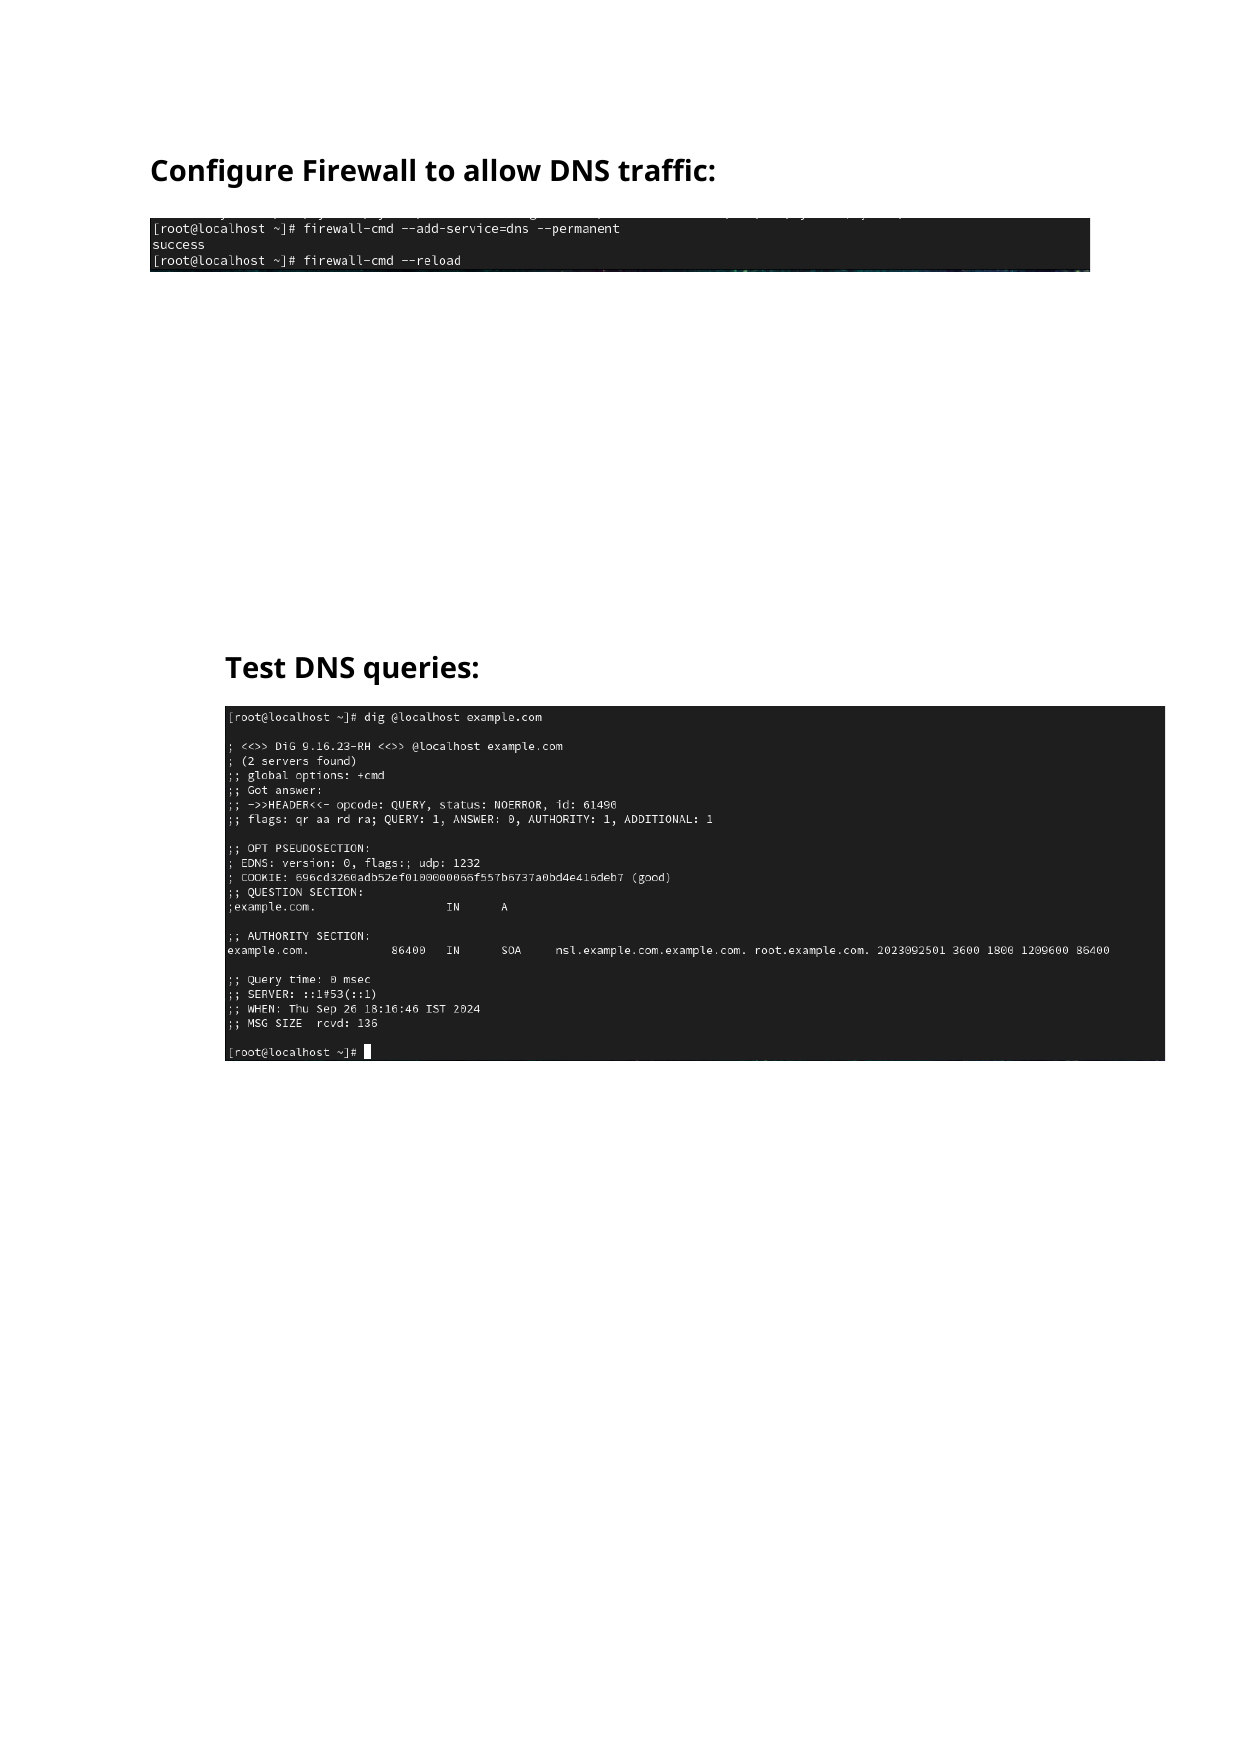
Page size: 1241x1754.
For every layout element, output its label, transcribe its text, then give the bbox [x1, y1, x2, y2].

text Configure Firewall to allow DNS traffic: [150, 150, 1090, 190]
picture [225, 706, 1166, 1061]
text Test DNS queries: [225, 647, 1090, 687]
picture [150, 218, 1091, 272]
